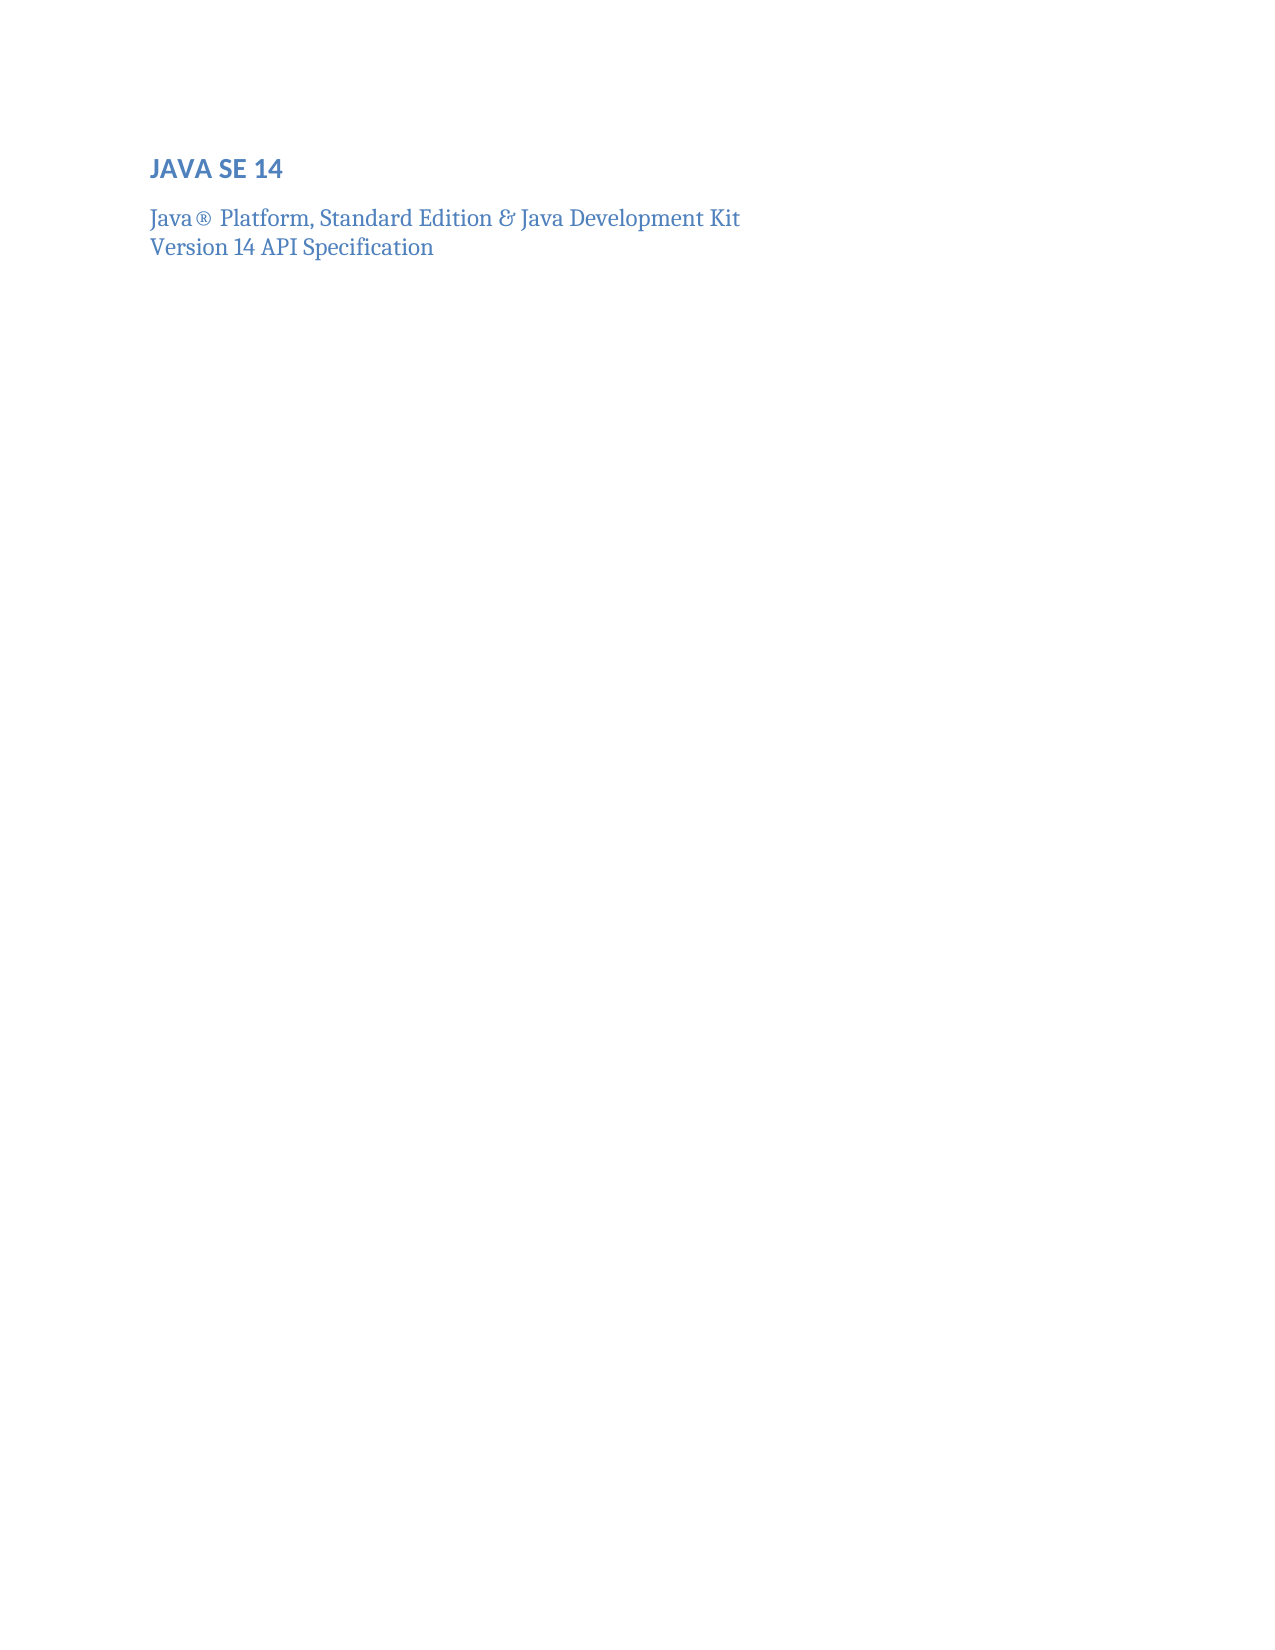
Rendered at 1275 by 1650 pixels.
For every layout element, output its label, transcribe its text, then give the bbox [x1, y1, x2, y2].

subtitle JAVA SE 14 [150, 150, 1125, 186]
text Java® Platform, Standard Edition & Java Development Kit Version 14 API Specification [150, 204, 1125, 262]
